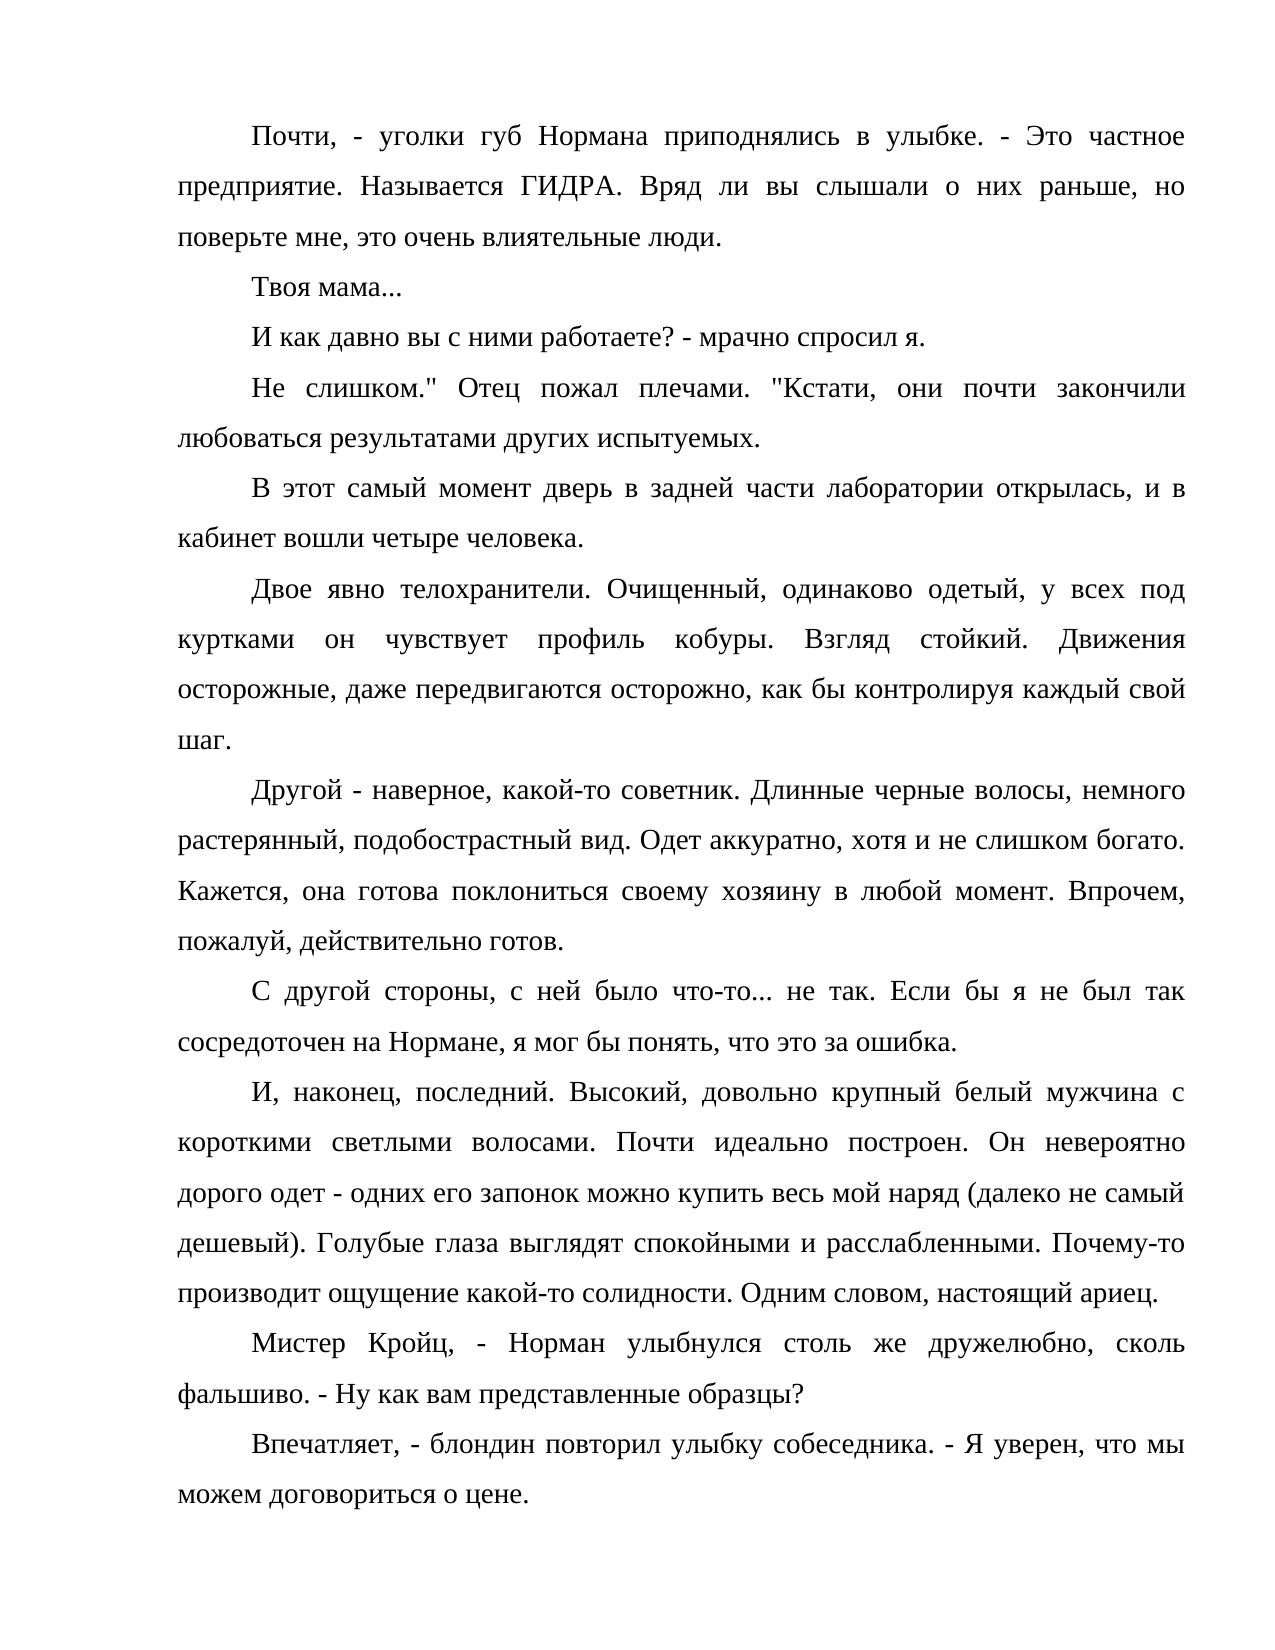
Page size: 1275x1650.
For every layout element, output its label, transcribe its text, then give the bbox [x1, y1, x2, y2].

text С другой стороны, с ней было что-то... не так. Если бы я не был так сосредоточен на Нормане, я мог бы понять, что это за ошибка. [177, 973, 1186, 1057]
text Впечатляет, - блондин повторил улыбку собеседника. - Я уверен, что мы можем договориться о цене. [177, 1426, 1186, 1510]
text Почти, - уголки губ Нормана приподнялись в улыбке. - Это частное предприятие. Называется ГИДРА. Вряд ли вы слышали о них раньше, но поверьте мне, это очень влиятельные люди. [177, 118, 1186, 252]
text Не слишком." Отец пожал плечами. "Кстати, они почти закончили любоваться результатами других испытуемых. [177, 370, 1186, 453]
text Другой - наверное, какой-то советник. Длинные черные волосы, немного растерянный, подобострастный вид. Одет аккуратно, хотя и не слишком богато. Кажется, она готова поклониться своему хозяину в любой момент. Впрочем, пожалуй, действительно готов. [177, 772, 1186, 957]
text В этот самый момент дверь в задней части лаборатории открылась, и в кабинет вошли четыре человека. [177, 470, 1186, 554]
text Твоя мама... [177, 269, 1186, 303]
text Мистер Кройц, - Норман улыбнулся столь же дружелюбно, сколь фальшиво. - Ну как вам представленные образцы? [177, 1326, 1186, 1409]
text И, наконец, последний. Высокий, довольно крупный белый мужчина с короткими светлыми волосами. Почти идеально построен. Он невероятно дорого одет - одних его запонок можно купить весь мой наряд (далеко не самый дешевый). Голубые глаза выглядят спокойными и расслабленными. Почему-то производит ощущение какой-то солидности. Одним словом, настоящий ариец. [177, 1074, 1186, 1309]
text Двое явно телохранители. Очищенный, одинаково одетый, у всех под куртками он чувствует профиль кобуры. Взгляд стойкий. Движения осторожные, даже передвигаются осторожно, как бы контролируя каждый свой шаг. [177, 571, 1186, 755]
text И как давно вы с ними работаете? - мрачно спросил я. [177, 319, 1186, 353]
